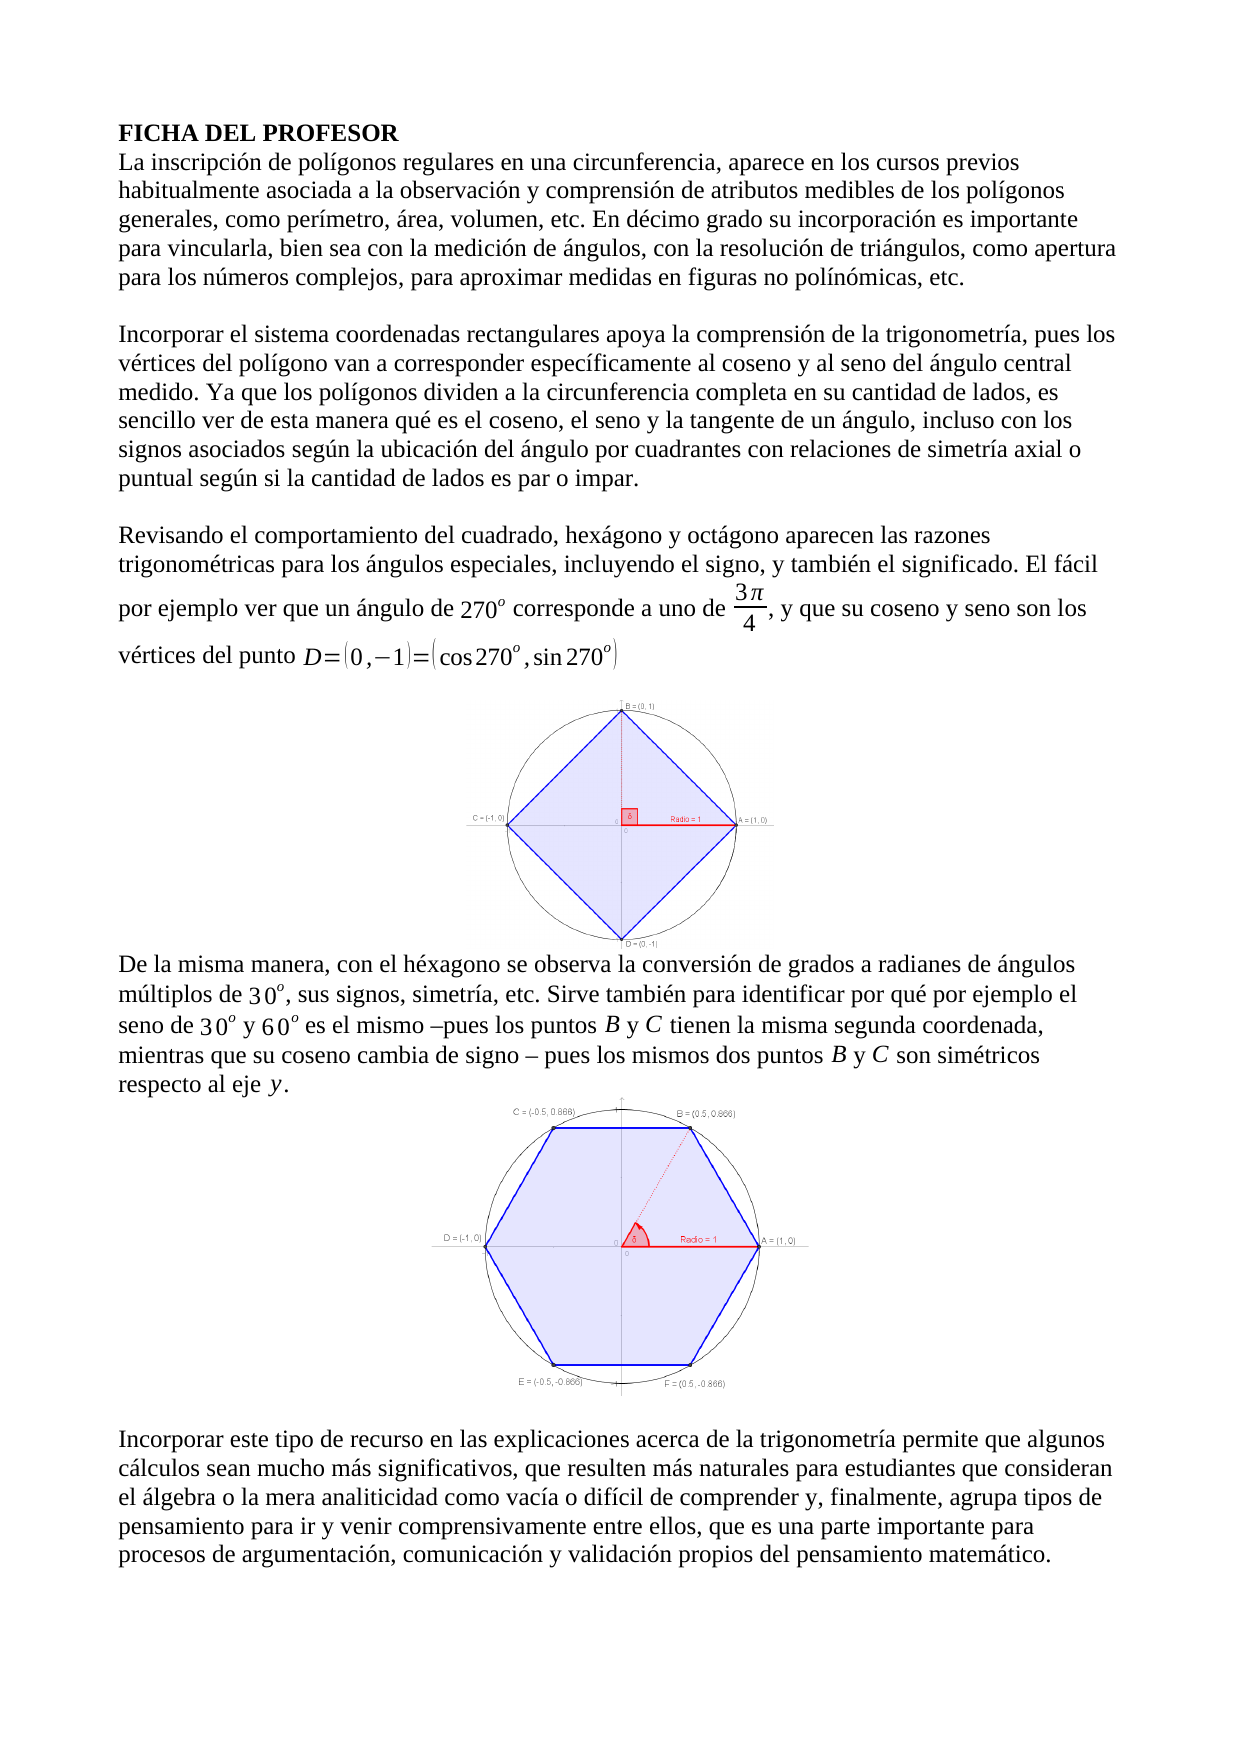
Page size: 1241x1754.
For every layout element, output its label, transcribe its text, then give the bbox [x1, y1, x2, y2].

text Incorporar el sistema coordenadas rectangulares apoya la comprensión de la trigonometría, pues los vértices del polígono van a corresponder específicamente al coseno y al seno del ángulo central medido. Ya que los polígonos dividen a la circunferencia completa en su cantidad de lados, es sencillo ver de esta manera qué es el coseno, el seno y la tangente de un ángulo, incluso con los signos asociados según la ubicación del ángulo por cuadrantes con relaciones de simetría axial o puntual según si la cantidad de lados es par o impar. [118, 319, 1122, 492]
text De la misma manera, con el héxagono se observa la conversión de grados a radianes de ángulos múltiplos de , sus signos, simetría, etc. Sirve también para identificar por qué por ejemplo el seno de y es el mismo –pues los puntos y tienen la misma segunda coordenada, mientras que su coseno cambia de signo – pues los mismos dos puntos y son simétricos respecto al eje . [118, 949, 1122, 1097]
picture [466, 700, 774, 949]
text Revisando el comportamiento del cuadrado, hexágono y octágono aparecen las razones trigonométricas para los ángulos especiales, incluyendo el signo, y también el significado. El fácil por ejemplo ver que un ángulo de corresponde a uno de , y que su coseno y seno son los vértices del punto [118, 521, 1122, 672]
text La inscripción de polígonos regulares en una circunferencia, aparece en los cursos previos habitualmente asociada a la observación y comprensión de atributos medibles de los polígonos generales, como perímetro, área, volumen, etc. En décimo grado su incorporación es importante para vincularla, bien sea con la medición de ángulos, con la resolución de triángulos, como apertura para los números complejos, para aproximar medidas en figuras no polínómicas, etc. [118, 147, 1122, 291]
picture [431, 1097, 809, 1396]
text Incorporar este tipo de recurso en las explicaciones acerca de la trigonometría permite que algunos cálculos sean mucho más significativos, que resulten más naturales para estudiantes que consideran el álgebra o la mera analiticidad como vacía o difícil de comprender y, finalmente, agrupa tipos de pensamiento para ir y venir comprensivamente entre ellos, que es una parte importante para procesos de argumentación, comunicación y validación propios del pensamiento matemático. [118, 1424, 1122, 1568]
text FICHA DEL PROFESOR [118, 118, 1122, 147]
